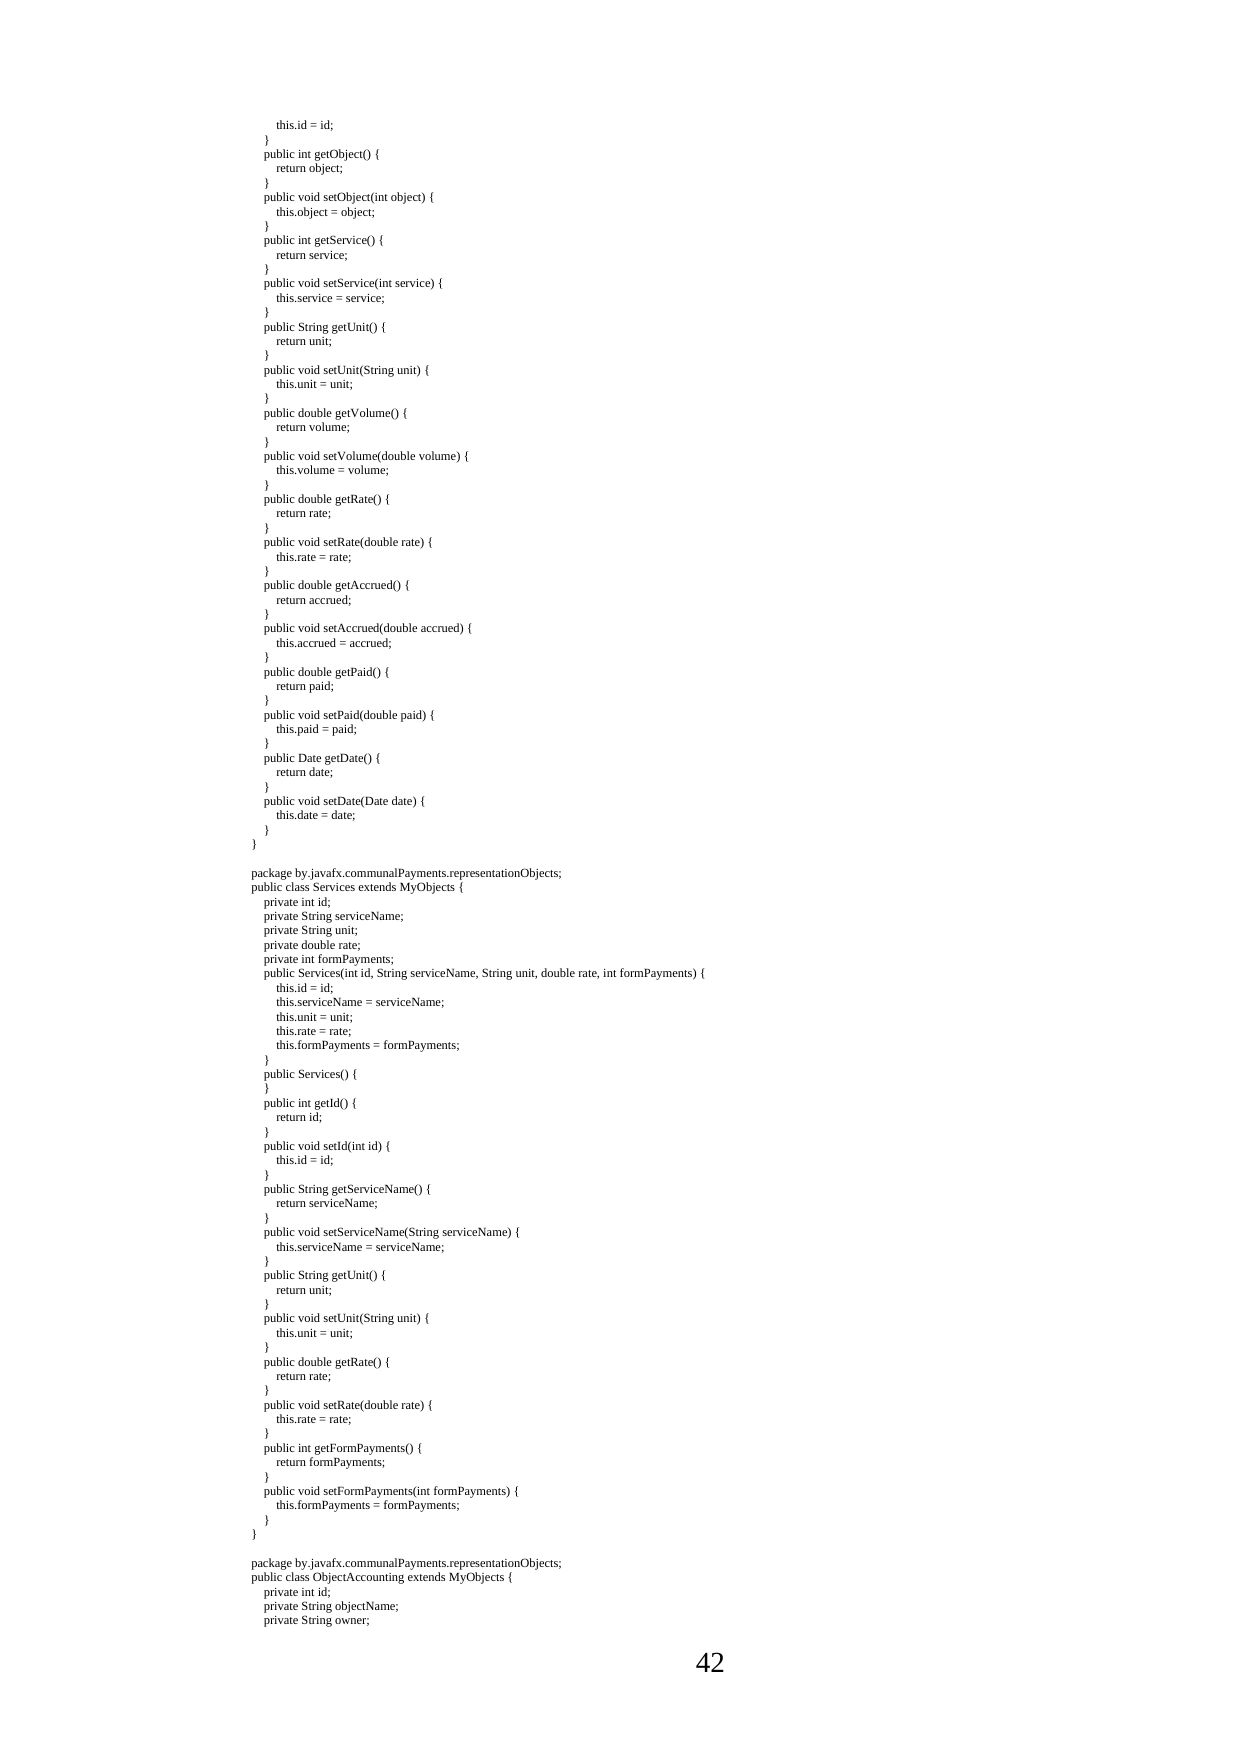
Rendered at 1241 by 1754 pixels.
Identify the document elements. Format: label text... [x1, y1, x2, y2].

text this.formPayments = formPayments; [177, 1498, 1169, 1512]
text return unit; [177, 334, 1169, 348]
text return paid; [177, 679, 1169, 693]
text } [177, 219, 1169, 233]
text } [177, 521, 1169, 535]
text this.unit = unit; [177, 377, 1169, 391]
text public void setUnit(String unit) { [177, 1311, 1169, 1326]
text } [177, 1297, 1169, 1311]
text this.rate = rate; [177, 1412, 1169, 1426]
text public Date getDate() { [177, 751, 1169, 765]
text private String unit; [177, 923, 1169, 937]
text } [177, 1527, 1169, 1541]
text } [177, 736, 1169, 751]
text public double getVolume() { [177, 406, 1169, 420]
text } [177, 176, 1169, 190]
text } [177, 1426, 1169, 1441]
text } [177, 434, 1169, 449]
text public void setFormPayments(int formPayments) { [177, 1484, 1169, 1498]
text return service; [177, 247, 1169, 262]
text } [177, 1081, 1169, 1096]
text this.date = date; [177, 808, 1169, 822]
text private int id; [177, 894, 1169, 909]
text public double getAccrued() { [177, 578, 1169, 592]
text public int getFormPayments() { [177, 1441, 1169, 1455]
text } [177, 1512, 1169, 1527]
text return accrued; [177, 592, 1169, 607]
text package by.javafx.communalPayments.representationObjects; [177, 866, 1169, 880]
text } [177, 779, 1169, 794]
text public double getPaid() { [177, 664, 1169, 679]
text public void setServiceName(String serviceName) { [177, 1225, 1169, 1239]
text } [177, 607, 1169, 621]
text public void setRate(double rate) { [177, 1397, 1169, 1412]
text public void setService(int service) { [177, 276, 1169, 291]
text } [177, 391, 1169, 406]
text } [177, 1211, 1169, 1225]
text public class Services extends MyObjects { [177, 880, 1169, 894]
text return date; [177, 765, 1169, 779]
text } [177, 1469, 1169, 1484]
text private double rate; [177, 937, 1169, 952]
text this.object = object; [177, 204, 1169, 219]
text } [177, 132, 1169, 147]
text public void setRate(double rate) { [177, 535, 1169, 549]
text } [177, 262, 1169, 276]
text this.paid = paid; [177, 722, 1169, 736]
text this.unit = unit; [177, 1326, 1169, 1340]
text this.accrued = accrued; [177, 636, 1169, 650]
text this.unit = unit; [177, 1009, 1169, 1024]
text private String objectName; [177, 1599, 1169, 1613]
text public class ObjectAccounting extends MyObjects { [177, 1570, 1169, 1584]
text return formPayments; [177, 1455, 1169, 1469]
text private int id; [177, 1584, 1169, 1599]
text public void setAccrued(double accrued) { [177, 621, 1169, 636]
text } [177, 837, 1169, 851]
text } [177, 477, 1169, 492]
text public void setDate(Date date) { [177, 794, 1169, 808]
text public Services(int id, String serviceName, String unit, double rate, int formPayments) { [177, 966, 1169, 981]
text this.id = id; [177, 981, 1169, 995]
text this.id = id; [177, 1153, 1169, 1167]
text } [177, 1124, 1169, 1139]
text public int getId() { [177, 1096, 1169, 1110]
text } [177, 693, 1169, 707]
text public void setVolume(double volume) { [177, 449, 1169, 463]
text return rate; [177, 506, 1169, 521]
text } [177, 1167, 1169, 1182]
text this.rate = rate; [177, 1024, 1169, 1038]
text this.rate = rate; [177, 549, 1169, 564]
text } [177, 822, 1169, 837]
text } [177, 564, 1169, 578]
text public Services() { [177, 1067, 1169, 1081]
text this.volume = volume; [177, 463, 1169, 477]
text return rate; [177, 1369, 1169, 1383]
text public void setObject(int object) { [177, 190, 1169, 204]
text this.id = id; [177, 118, 1169, 132]
text return serviceName; [177, 1196, 1169, 1211]
text package by.javafx.communalPayments.representationObjects; [177, 1556, 1169, 1570]
text this.serviceName = serviceName; [177, 995, 1169, 1009]
text } [177, 1254, 1169, 1268]
text public String getUnit() { [177, 319, 1169, 334]
text this.service = service; [177, 291, 1169, 305]
text public double getRate() { [177, 1354, 1169, 1369]
text private String owner; [177, 1613, 1169, 1627]
text return volume; [177, 420, 1169, 434]
text public int getService() { [177, 233, 1169, 247]
text public void setUnit(String unit) { [177, 362, 1169, 377]
text } [177, 1052, 1169, 1067]
text } [177, 348, 1169, 362]
text return unit; [177, 1282, 1169, 1297]
text return id; [177, 1110, 1169, 1124]
text public void setPaid(double paid) { [177, 707, 1169, 722]
text } [177, 650, 1169, 664]
text public void setId(int id) { [177, 1139, 1169, 1153]
text } [177, 1383, 1169, 1397]
text this.formPayments = formPayments; [177, 1038, 1169, 1052]
text } [177, 305, 1169, 319]
text this.serviceName = serviceName; [177, 1239, 1169, 1254]
text public double getRate() { [177, 492, 1169, 506]
text public int getObject() { [177, 147, 1169, 161]
text public String getUnit() { [177, 1268, 1169, 1282]
text return object; [177, 161, 1169, 176]
text private int formPayments; [177, 952, 1169, 966]
text public String getServiceName() { [177, 1182, 1169, 1196]
text } [177, 1340, 1169, 1354]
text private String serviceName; [177, 909, 1169, 923]
